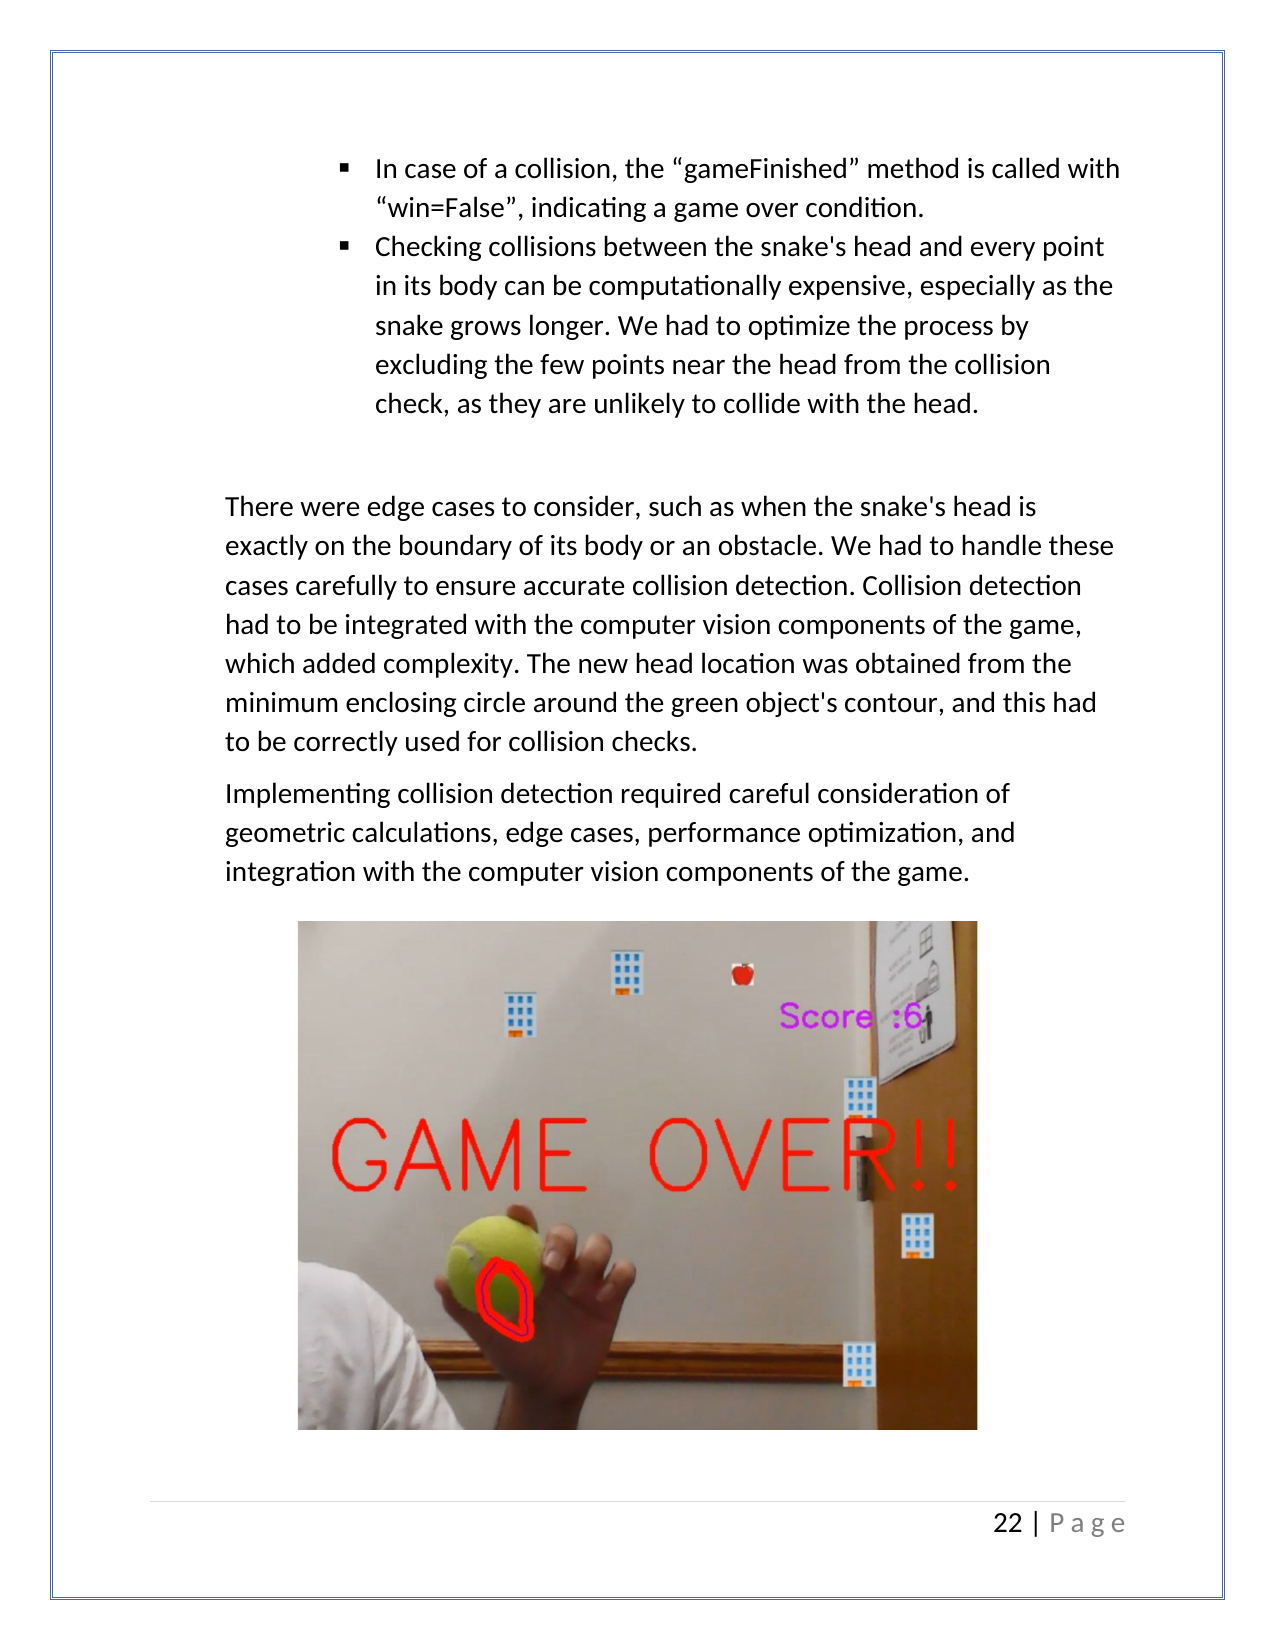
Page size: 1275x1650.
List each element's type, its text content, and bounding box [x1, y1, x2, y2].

text Implementing collision detection required careful consideration of geometric calculations, edge cases, performance optimization, and integration with the computer vision components of the game. [225, 775, 1125, 889]
text There were edge cases to consider, such as when the snake's head is exactly on the boundary of its body or an obstacle. We had to handle these cases carefully to ensure accurate collision detection. Collision detection had to be integrated with the computer vision components of the game, which added complexity. The new head location was obtained from the minimum enclosing circle around the green object's contour, and this had to be correctly used for collision checks. [225, 488, 1125, 759]
picture [297, 921, 978, 1430]
list Checking collisions between the snake's head and every point in its body can be computationally expensive, especially as the snake grows longer. We had to optimize the process by excluding the few points near the head from the collision check, as they are unlikely to collide with the head. [337, 228, 1125, 421]
list In case of a collision, the “gameFinished” method is called with “win=False”, indicating a game over condition. [337, 150, 1125, 225]
